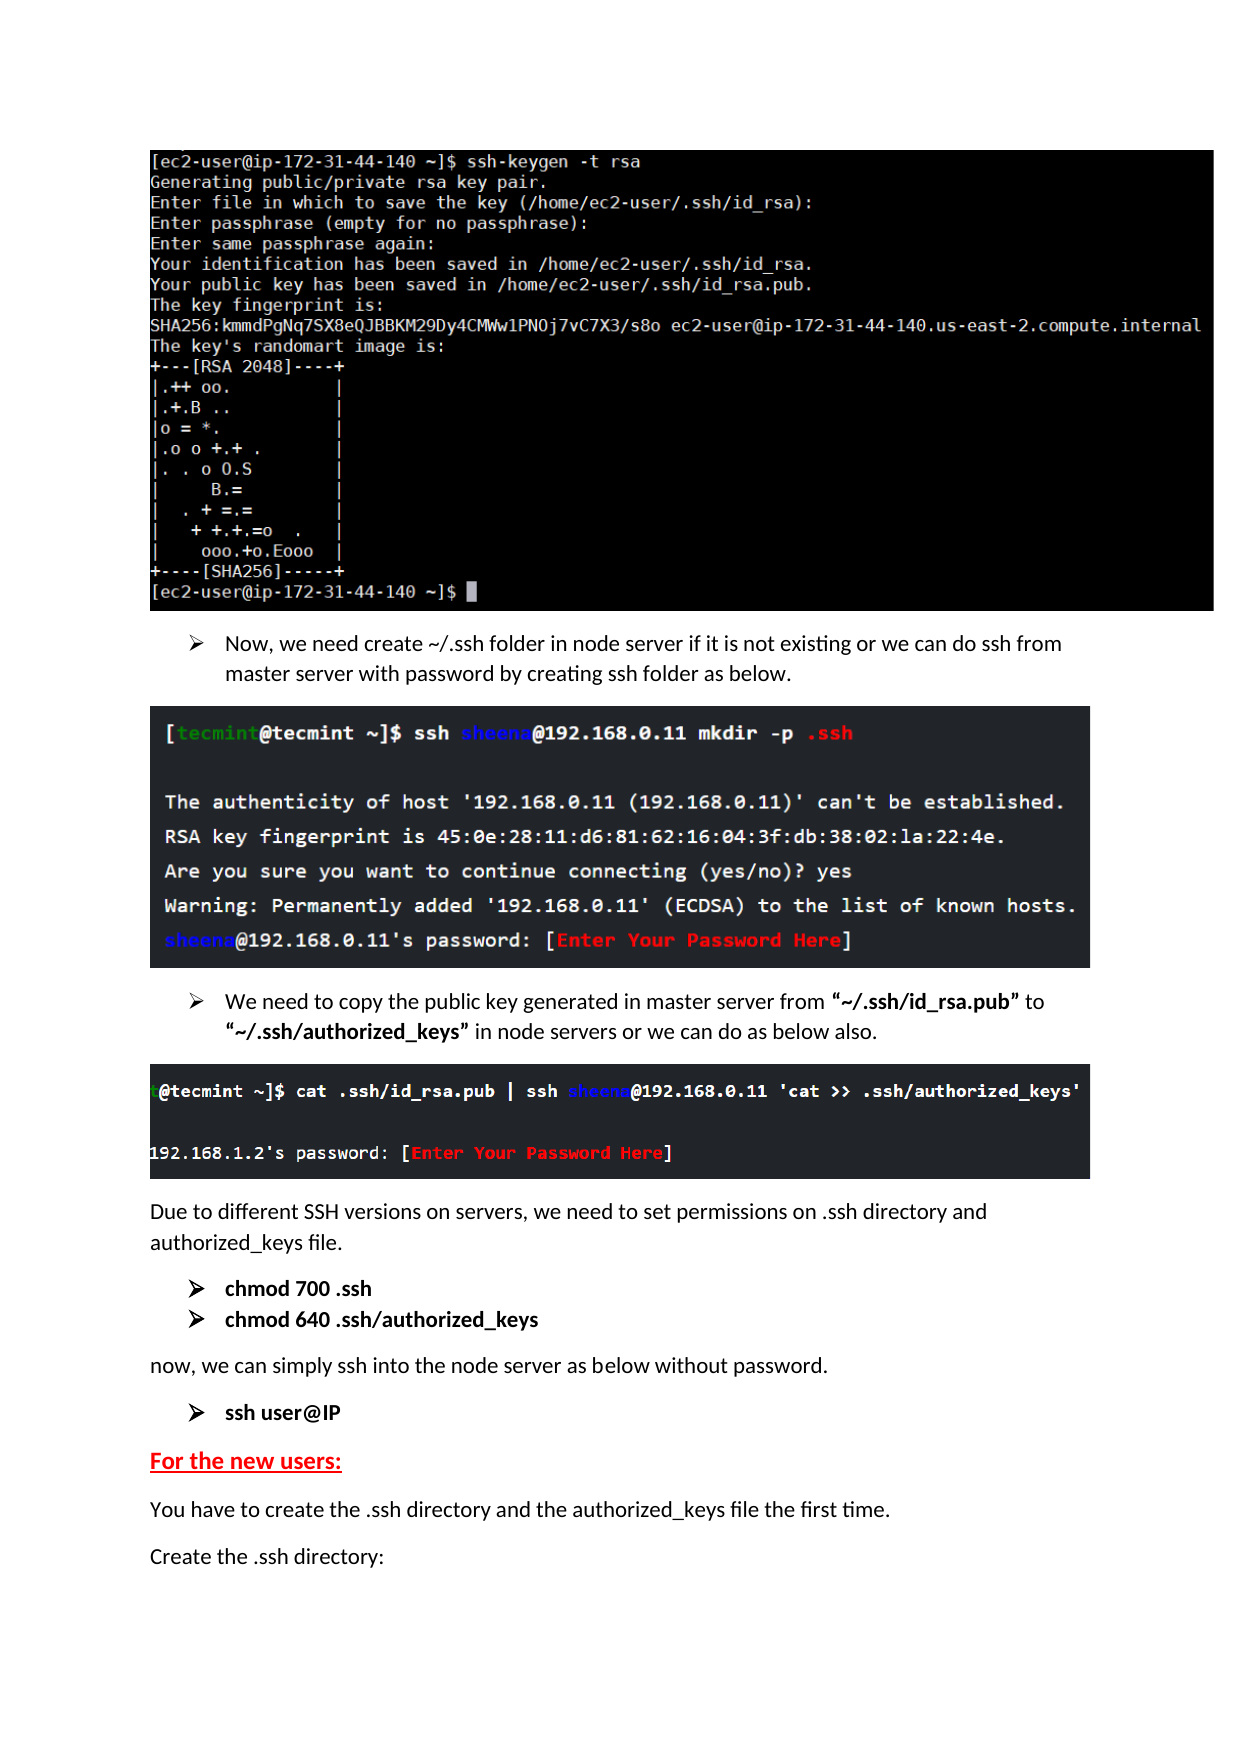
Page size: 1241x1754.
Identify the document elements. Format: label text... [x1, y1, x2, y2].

list We need to copy the public key generated in master server from “~/.ssh/id_rsa.pub” to “~/.ssh/authorized_keys” in node servers or we can do as below also. [187, 987, 1090, 1045]
picture [150, 706, 1091, 968]
list chmod 640 .ssh/authorized_keys [187, 1305, 1090, 1333]
list chmod 700 .ssh [187, 1274, 1090, 1303]
picture [150, 1063, 1091, 1179]
text Due to different SSH versions on servers, we need to set permissions on .ssh directory and authorized_keys file. [150, 1197, 1090, 1256]
text Create the .ssh directory: [150, 1542, 1090, 1570]
text now, we can simply ssh into the node server as below without password. [150, 1352, 1090, 1380]
list Now, we need create ~/.ssh folder in node server if it is not existing or we can do ssh from master server with password by creating ssh folder as below. [187, 629, 1090, 687]
text For the new users: [150, 1445, 1090, 1476]
picture [150, 150, 1214, 611]
list ssh user@IP [187, 1398, 1090, 1427]
text You have to create the .ssh directory and the authorized_keys file the first time. [150, 1495, 1090, 1523]
